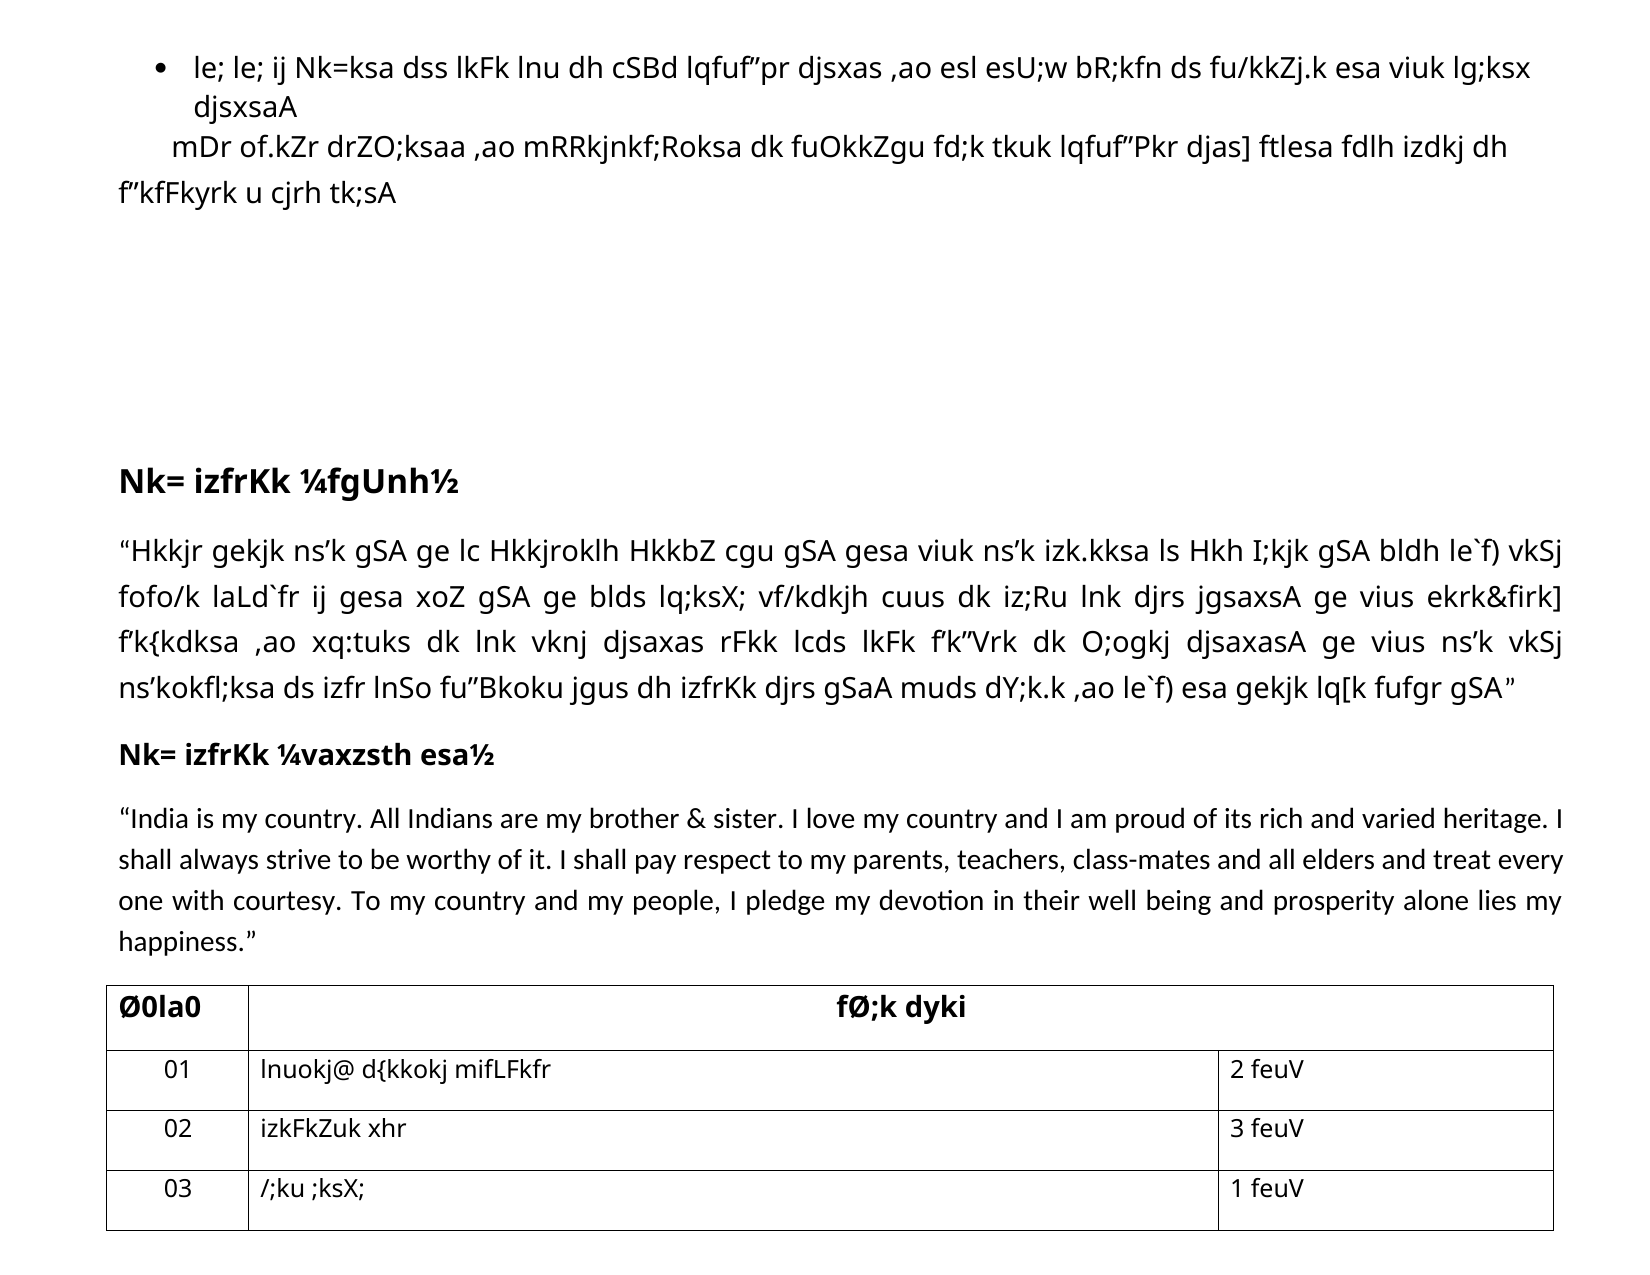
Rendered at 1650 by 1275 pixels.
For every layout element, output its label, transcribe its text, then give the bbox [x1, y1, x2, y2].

table_cell izkFkZuk xhr [249, 1111, 1218, 1170]
text mDr of.kZr drZO;ksaa ,ao mRRkjnkf;Roksa dk fuOkkZgu fd;k tkuk lqfuf”Pkr djas] ftlesa fdlh izdkj dh f”kfFkyrk u cjrh tk;sA [118, 126, 1565, 212]
table_cell 3 feuV [1219, 1111, 1553, 1170]
table_header fØ;k dyki [249, 986, 1553, 1050]
table_cell 02 [107, 1111, 248, 1170]
list le; le; ij Nk=ksa dss lkFk lnu dh cSBd lqfuf”pr djsxas ,ao esl esU;w bR;kfn ds fu/kkZj.k esa viuk lg;ksx djsxsaA [156, 47, 1565, 126]
table_cell 03 [107, 1171, 248, 1229]
table_cell 1 feuV [1219, 1171, 1553, 1229]
table_cell 2 feuV [1219, 1051, 1553, 1110]
table_cell lnuokj@ d{kkokj mifLFkfr [249, 1051, 1218, 1110]
text “Hkkjr gekjk ns’k gSA ge lc Hkkjroklh HkkbZ cgu gSA gesa viuk ns’k izk.kksa ls Hkh I;kjk gSA bldh le`f) vkSj fofo/k laLd`fr ij gesa xoZ gSA ge blds lq;ksX; vf/kdkjh cuus dk iz;Ru lnk djrs jgsaxsA ge vius ekrk&firk] f’k{kdksa ,ao xq:tuks dk lnk vknj djsaxas rFkk lcds lkFk f’k”Vrk dk O;ogkj djsaxasA ge vius ns’k vkSj ns’kokfl;ksa ds izfr lnSo fu”Bkoku jgus dh izfrKk djrs gSaA muds dY;k.k ,ao le`f) esa gekjk lq[k fufgr gSA” [118, 530, 1565, 707]
text “India is my country. All Indians are my brother & sister. I love my country and I am proud of its rich and varied heritage. I shall always strive to be worthy of it. I shall pay respect to my parents, teachers, class-mates and all elders and treat every one with courtesy. To my country and my people, I pledge my devotion in their well being and prosperity alone lies my happiness.” [118, 800, 1565, 959]
text Nk= izfrKk ¼vaxzsth esa½ [118, 734, 1565, 773]
text Nk= izfrKk ¼fgUnh½ [118, 457, 1565, 503]
table_cell /;ku ;ksX; [249, 1171, 1218, 1229]
table_header Ø0la0 [107, 986, 248, 1050]
table_cell 01 [107, 1051, 248, 1110]
